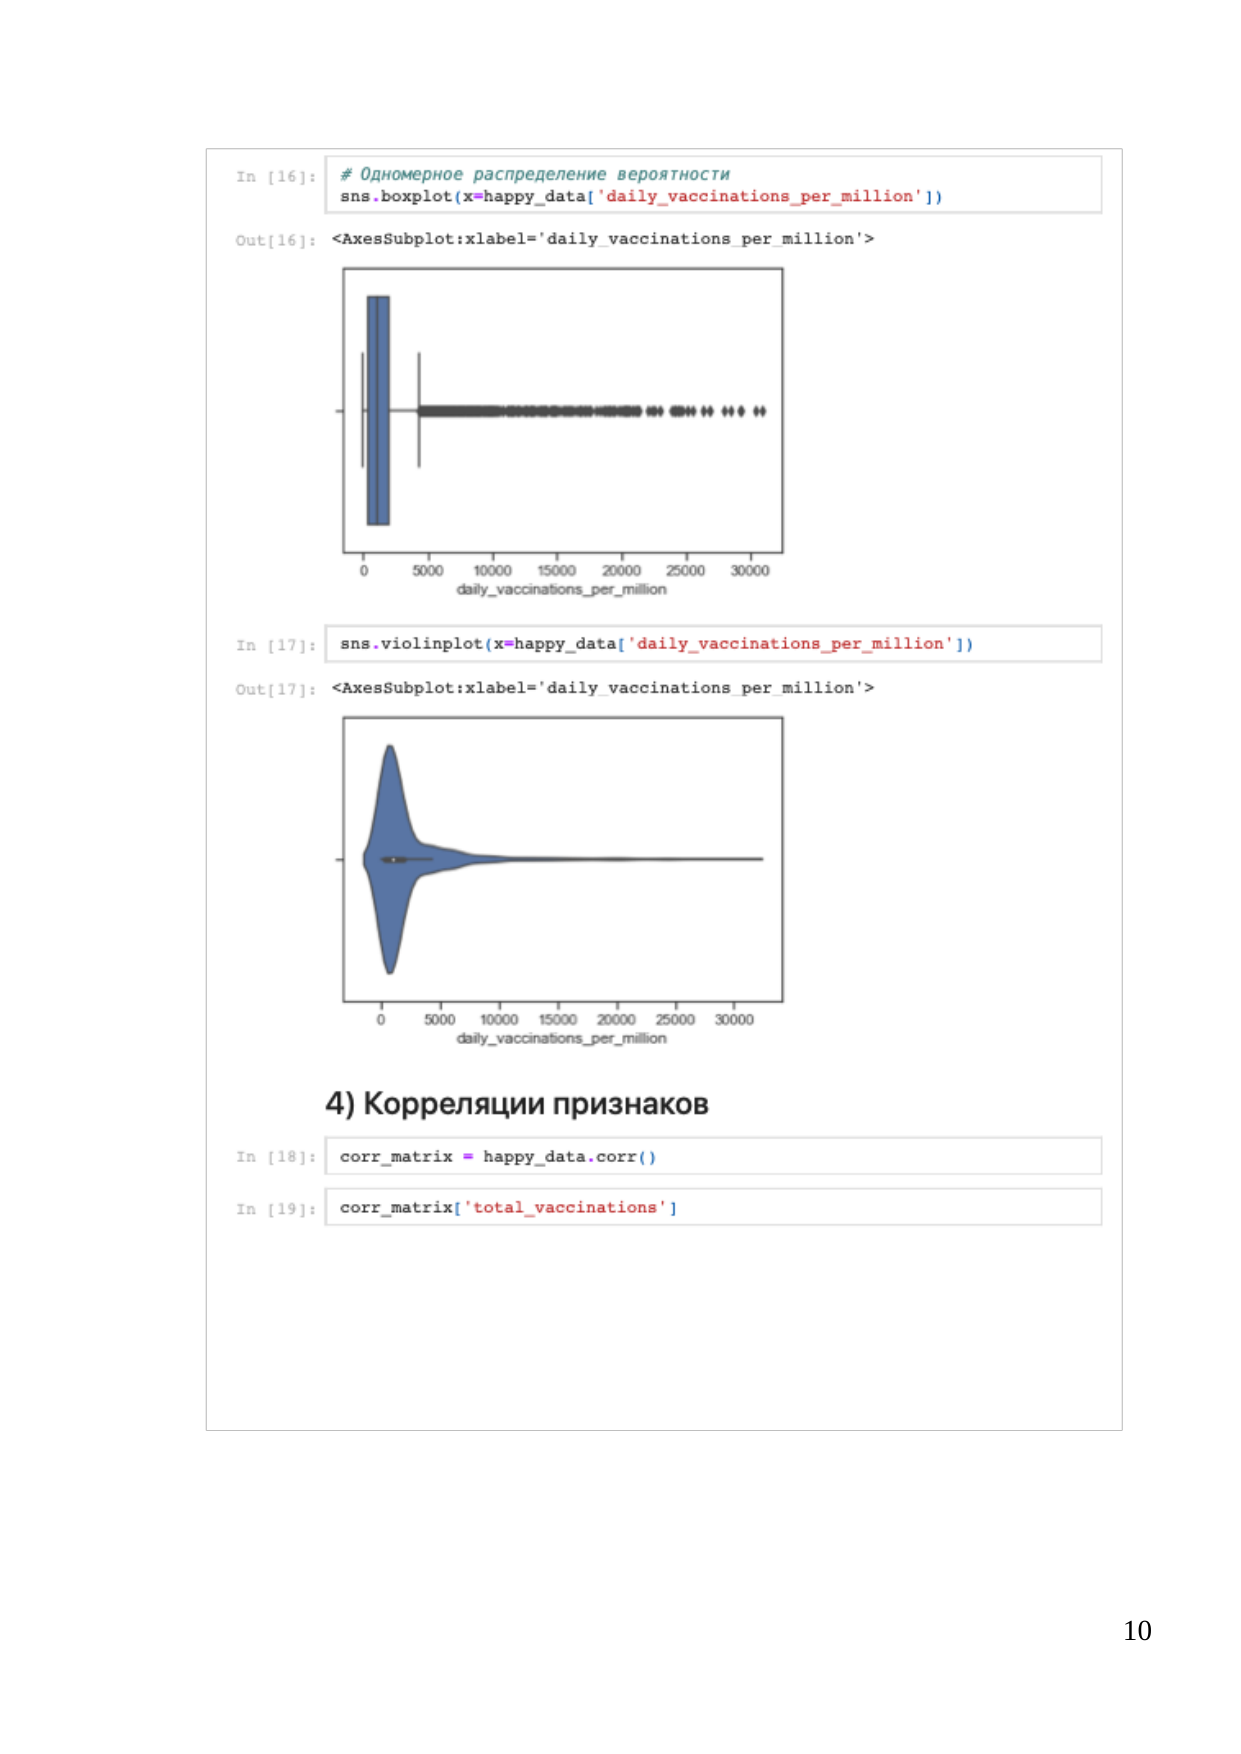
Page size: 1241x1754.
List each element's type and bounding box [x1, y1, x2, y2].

picture [177, 118, 1152, 1498]
